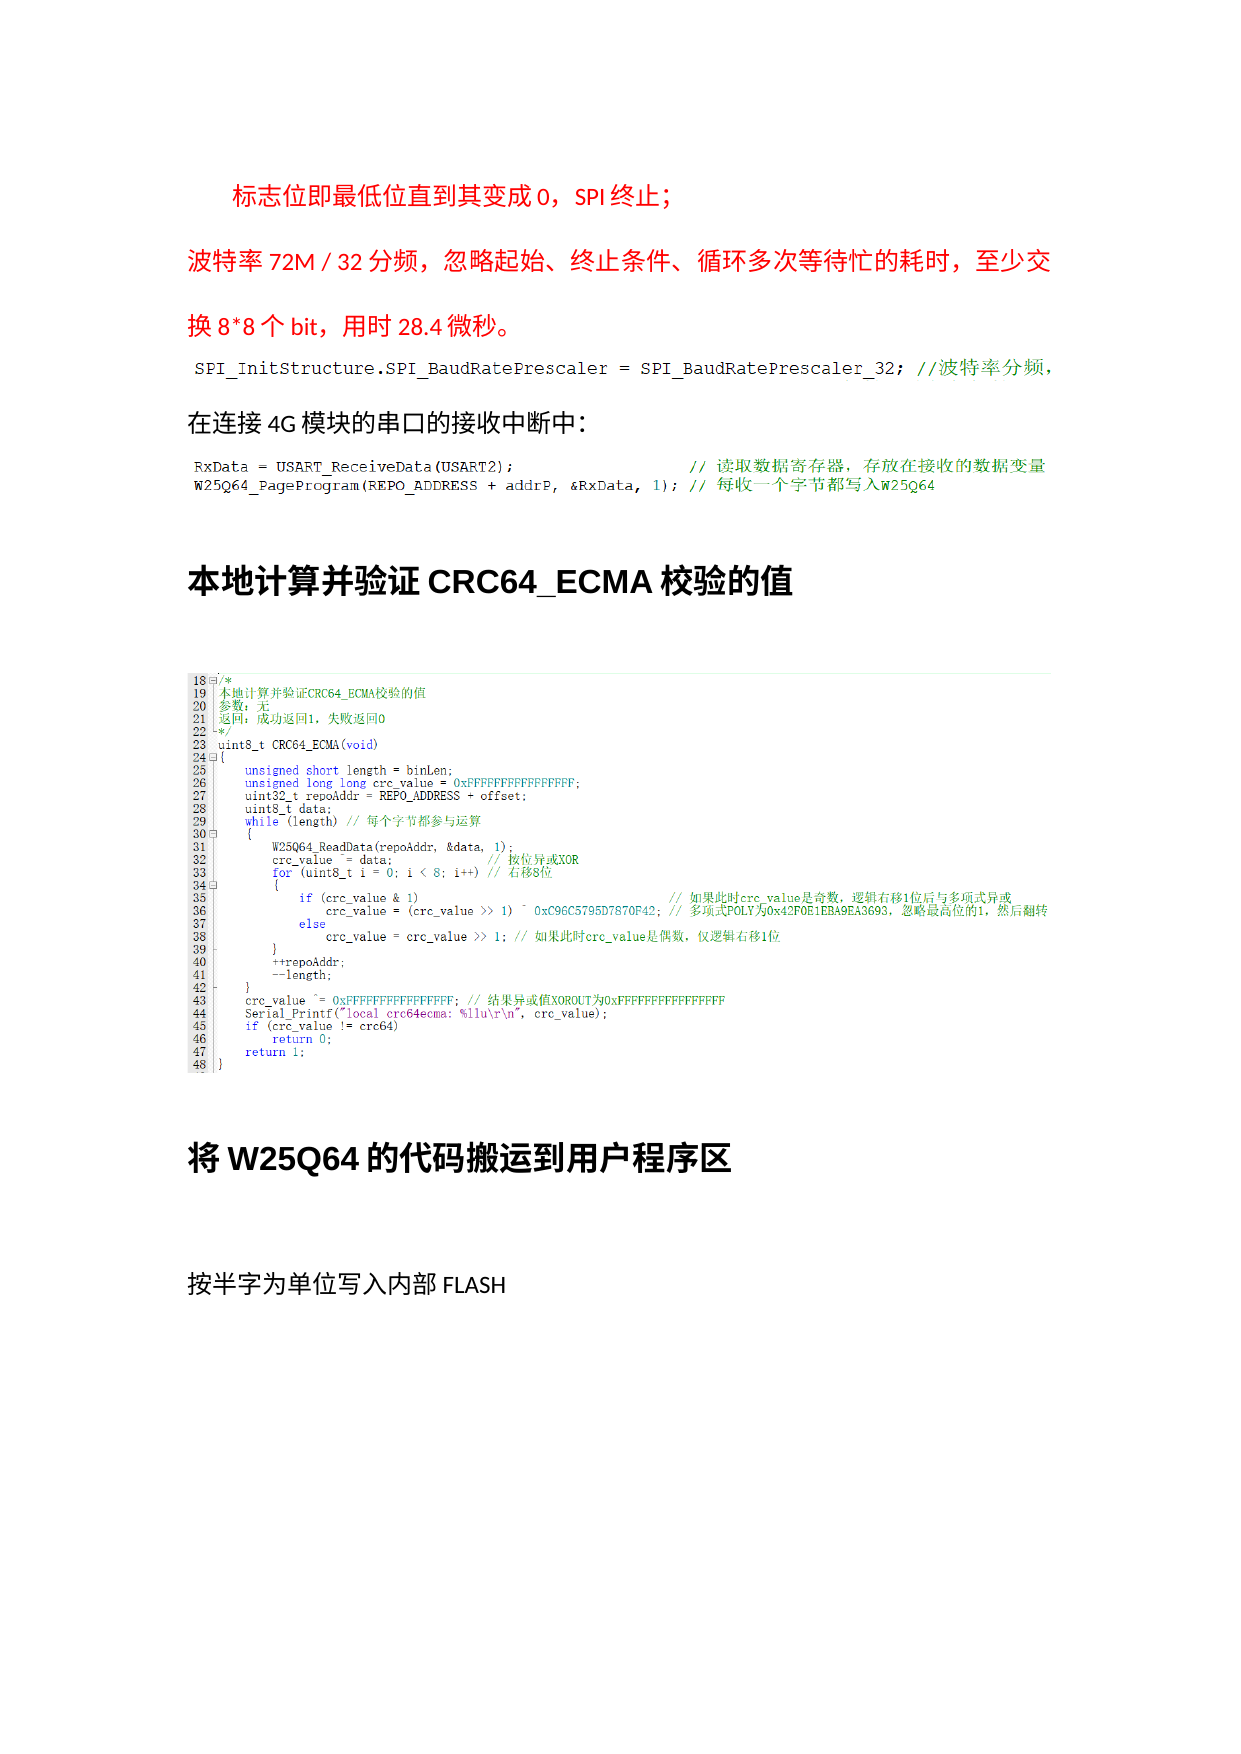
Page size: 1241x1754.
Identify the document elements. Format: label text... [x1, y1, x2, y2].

text 按半字为单位写入内部FLASH [187, 1250, 1053, 1315]
subtitle 将W25Q64的代码搬运到用户程序区 [187, 1123, 1053, 1188]
text 波特率72M / 32分频，忽略起始、终止条件、循环多次等待忙的耗时，至少交换8*8个bit，用时28.4微秒。 [187, 227, 1053, 357]
picture [187, 357, 1053, 381]
subtitle 本地计算并验证CRC64_ECMA校验的值 [187, 547, 1053, 612]
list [187, 162, 1053, 227]
text 在连接4G模块的串口的接收中断中： [187, 389, 1053, 454]
picture [187, 454, 1052, 496]
picture [187, 673, 1051, 1073]
